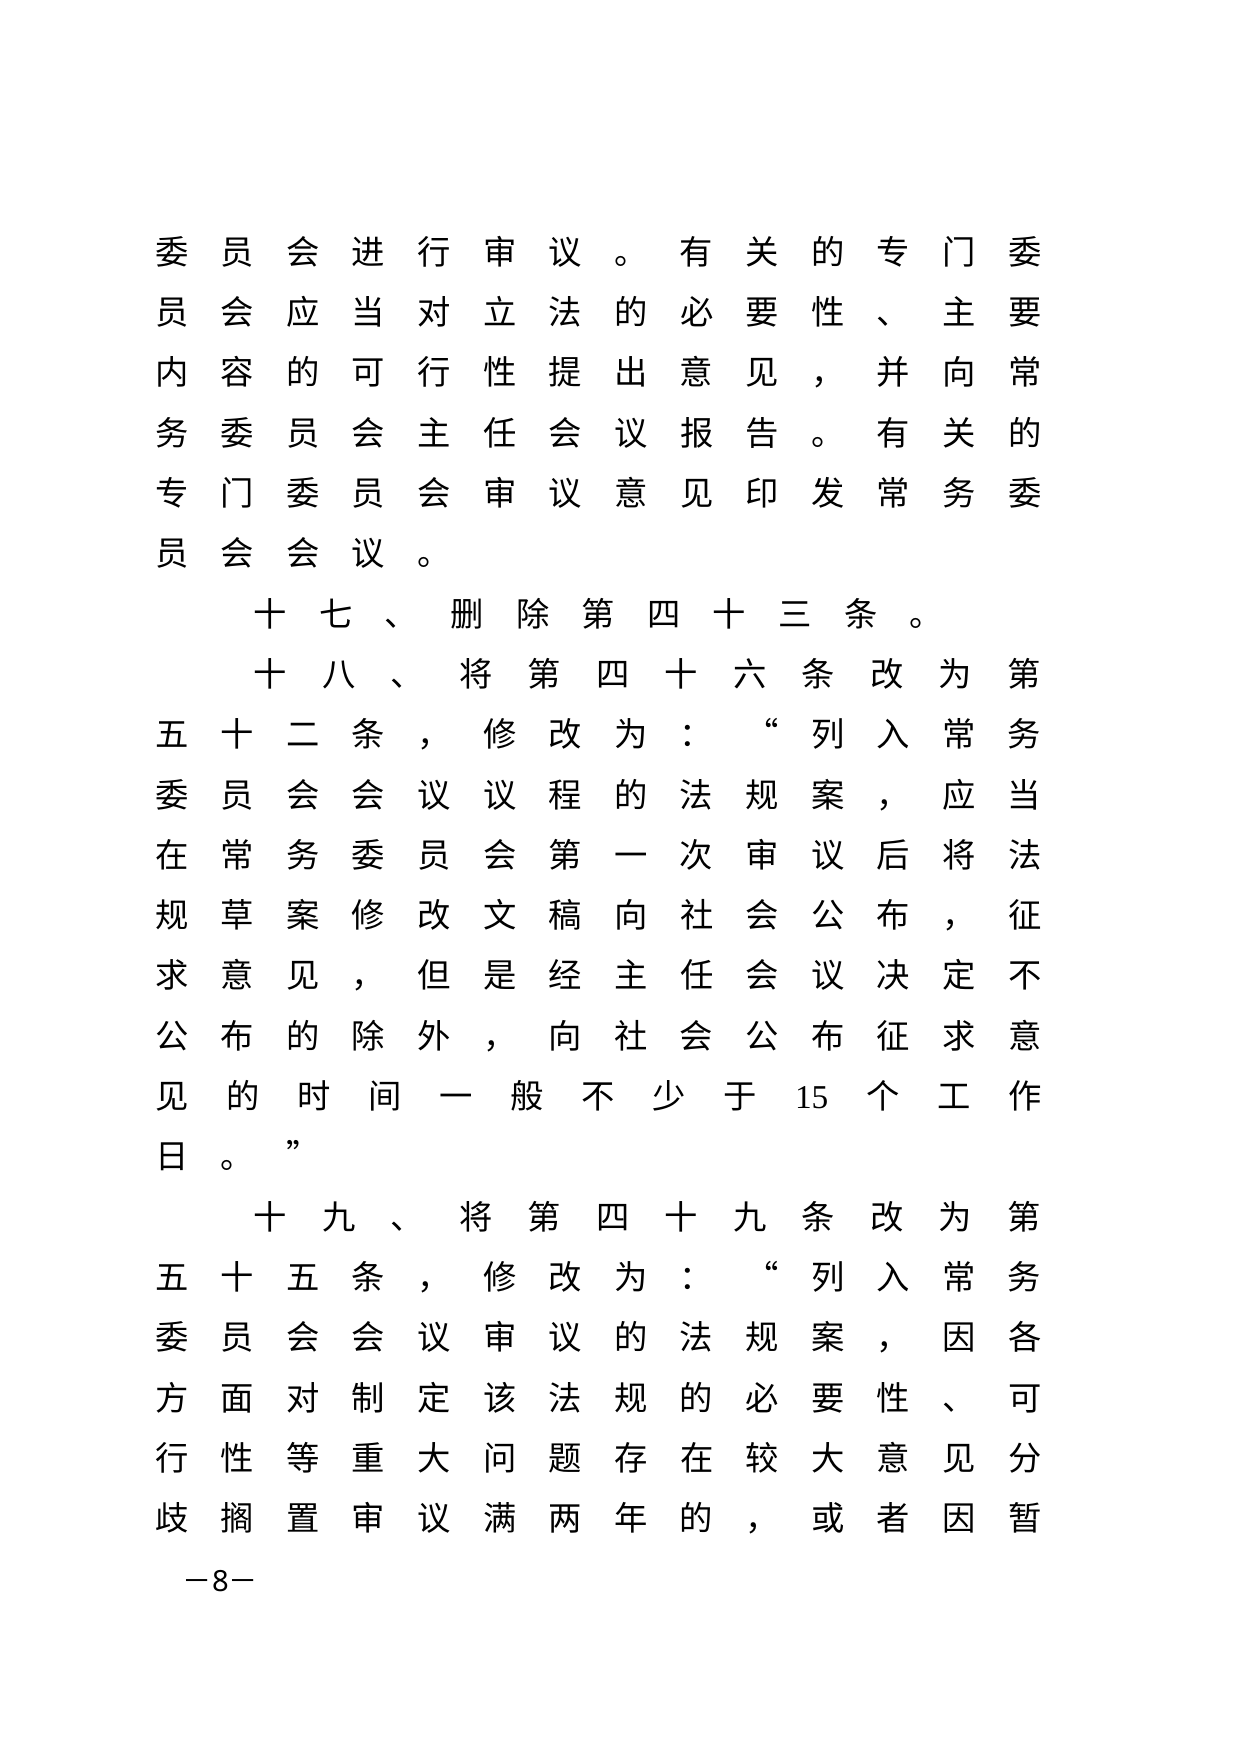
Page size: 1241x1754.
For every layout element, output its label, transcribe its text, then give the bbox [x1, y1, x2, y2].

list 十八、将第四十六条改为第五十二条，修改为：“列入常务委员会会议议程的法规案，应当在常务委员会第一次审议后将法规草案修改文稿向社会公布，征求意见，但是经主任会议决定不公布的除外，向社会公布征求意见的时间一般不少于15个工作日。” [155, 642, 1073, 1184]
list 十七、删除第四十三条。 [155, 581, 1073, 642]
list 十六、将第四十条改为第四十七条，第一款和第二款修改为：“市政府提出的法规案，列入常务委员会会议议程前，常务委员会主任会议先交有关的专门委员会进行审议。有关的专门委员会应当对立法的必要性、主要内容的可行性提出意见，并向常务委员会主任会议报告。有关的专门委员会审议意见印发常务委员会会议。 [155, 219, 1073, 581]
